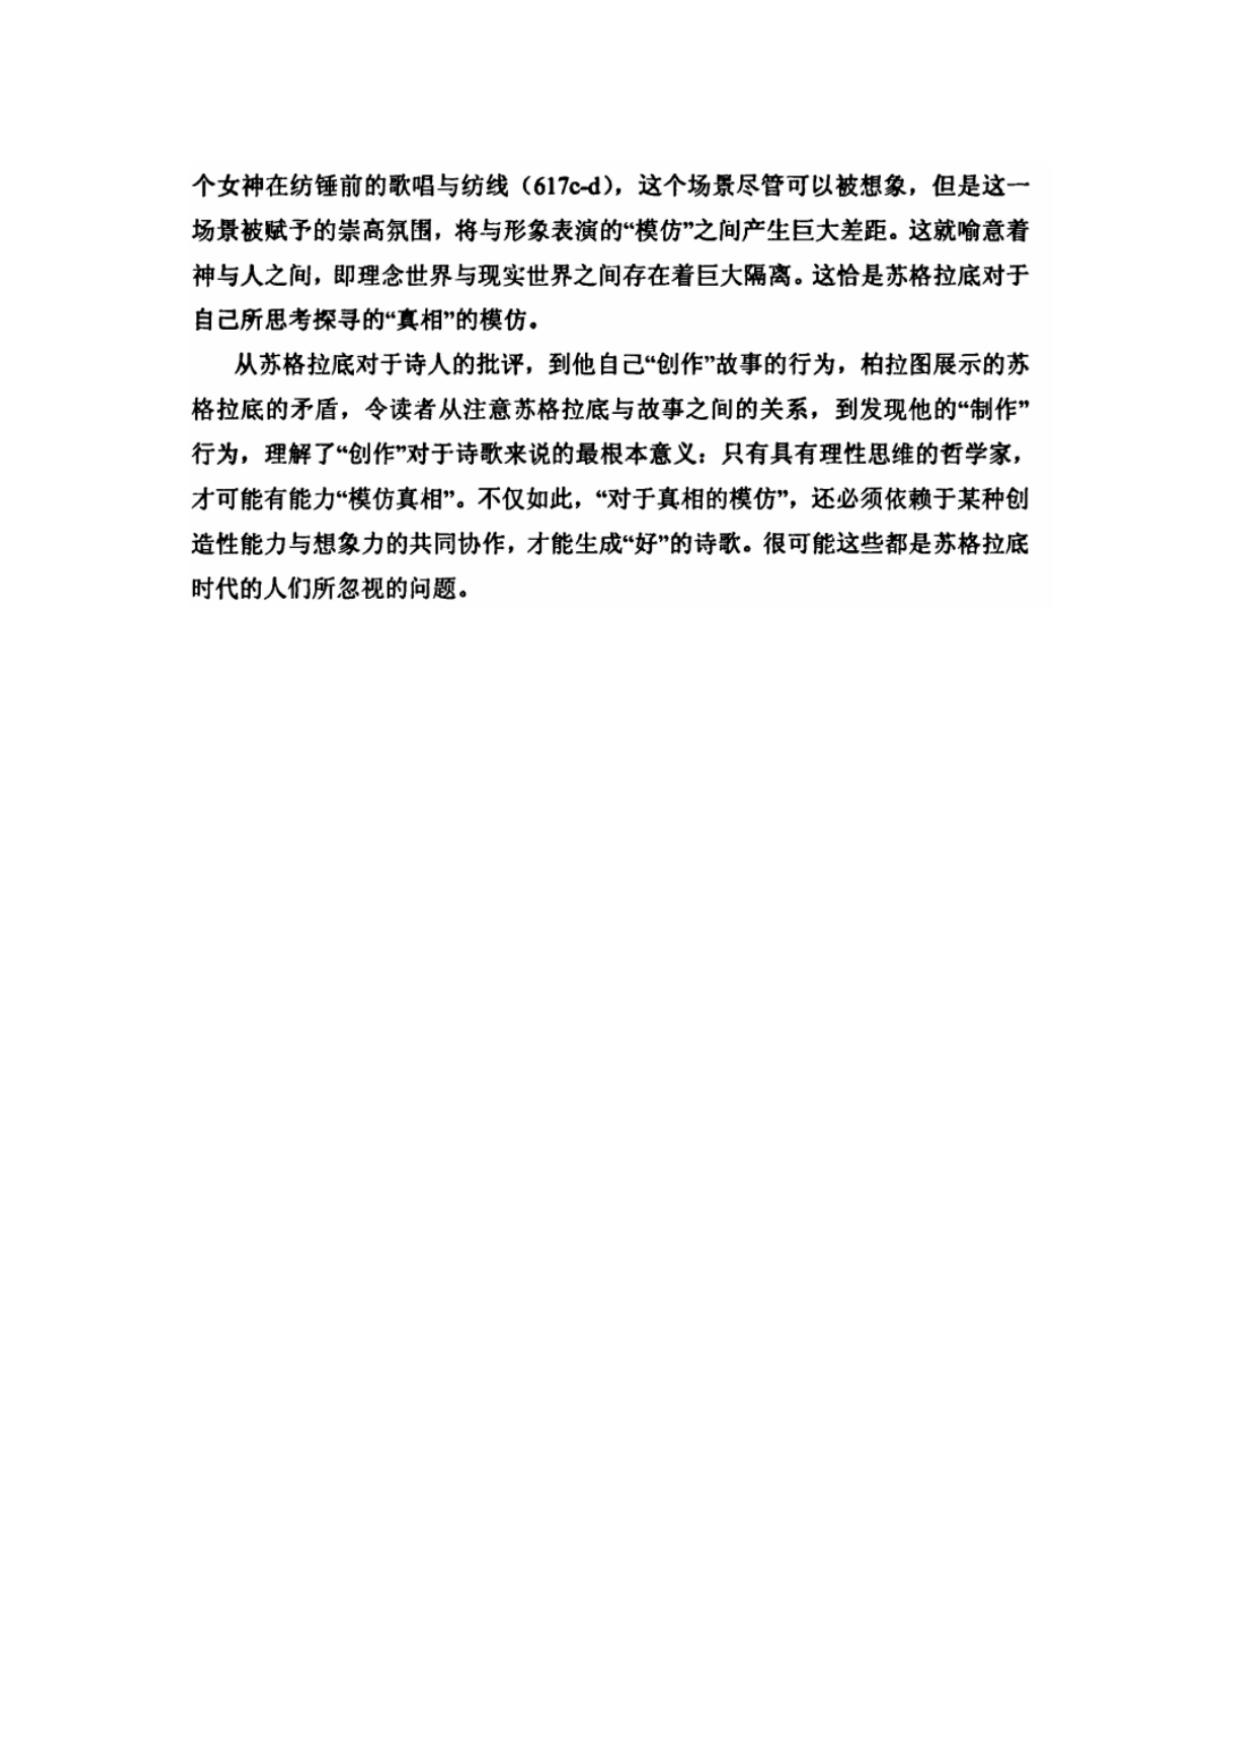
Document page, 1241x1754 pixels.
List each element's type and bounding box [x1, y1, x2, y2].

picture [187, 162, 1053, 609]
